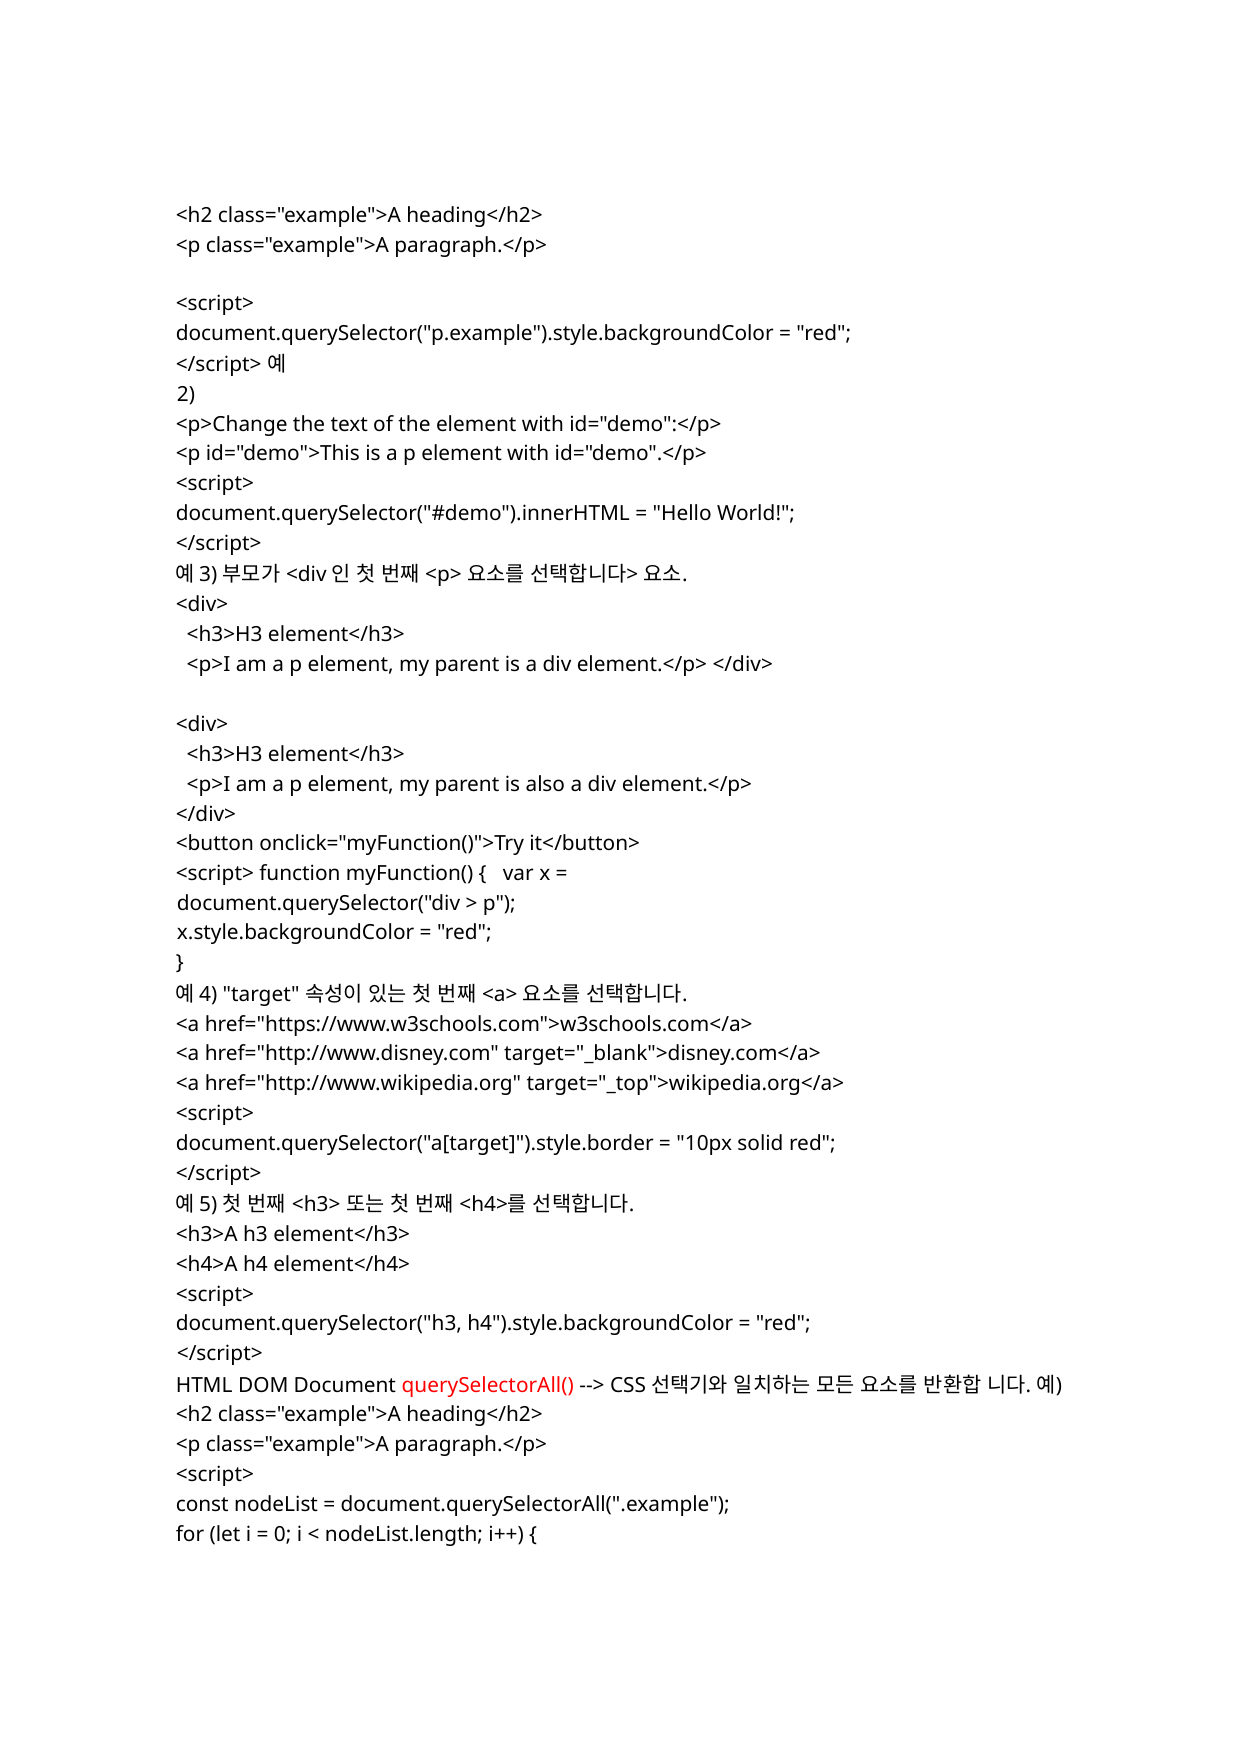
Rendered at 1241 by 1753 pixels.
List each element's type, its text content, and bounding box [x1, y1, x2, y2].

text 예3) 부모가 <div인 첫 번째 <p> 요소를 선택합니다> 요소. [176, 558, 1063, 588]
text document.querySelector("a[target]").style.border = "10px solid red"; [176, 1128, 1063, 1156]
text <div> [176, 709, 1063, 738]
text } [176, 947, 1063, 976]
text <p class="example">A paragraph.</p> [176, 230, 1063, 258]
text document.querySelector("#demo").innerHTML = "Hello World!"; [176, 498, 1063, 526]
text <h3>H3 element</h3> [176, 739, 1063, 768]
text <p>Change the text of the element with id="demo":</p> [176, 409, 1063, 437]
text <h4>A h4 element</h4> [176, 1249, 1063, 1277]
text <h3>H3 element</h3> [176, 619, 1063, 648]
text <script> [176, 1459, 1063, 1488]
text <button onclick="myFunction()">Try it</button> [176, 828, 1063, 857]
text <h2 class="example">A heading</h2> [176, 200, 1063, 228]
text <script> [176, 468, 1063, 497]
text const nodeList = document.querySelectorAll(".example"); [176, 1489, 1063, 1517]
text <h2 class="example">A heading</h2> [176, 1399, 1063, 1428]
text <script> function myFunction() { var x = document.querySelector("div > p"); x.style.backgroundColor = "red"; [176, 858, 621, 946]
text </div> [176, 799, 1063, 827]
text </script> [176, 1158, 1063, 1186]
text <a href="https://www.w3schools.com">w3schools.com</a> [176, 1009, 1063, 1037]
text <a href="http://www.disney.com" target="_blank">disney.com</a> [176, 1038, 1063, 1067]
text <h3>A h3 element</h3> [176, 1219, 1063, 1248]
text <p>I am a p element, my parent is a div element.</p> </div> [176, 649, 822, 677]
text <p id="demo">This is a p element with id="demo".</p> [176, 438, 1063, 467]
text <a href="http://www.wikipedia.org" target="_top">wikipedia.org</a> [176, 1068, 1063, 1097]
text document.querySelector("p.example").style.backgroundColor = "red"; [176, 318, 1063, 346]
text for (let i = 0; i < nodeList.length; i++) { [176, 1519, 1063, 1547]
text HTML DOM Document querySelectorAll() --> CSS 선택기와 일치하는 모든 요소를 반환합 니다. 예) [176, 1368, 1063, 1398]
text </script> 예2) [176, 347, 305, 407]
text <p class="example">A paragraph.</p> [176, 1429, 1063, 1458]
text document.querySelector("h3, h4").style.backgroundColor = "red"; </script> [176, 1308, 889, 1366]
text <div> [176, 589, 1063, 618]
text <script> [176, 1098, 1063, 1126]
text 예4) "target" 속성이 있는 첫 번째 <a> 요소를 선택합니다. [176, 977, 1063, 1007]
text <p>I am a p element, my parent is also a div element.</p> [176, 769, 1063, 797]
text <script> [176, 1279, 1063, 1307]
text </script> [176, 528, 1063, 556]
text <script> [176, 288, 1063, 316]
text 예5) 첫 번째 <h3> 또는 첫 번째 <h4>를 선택합니다. [176, 1187, 1063, 1218]
